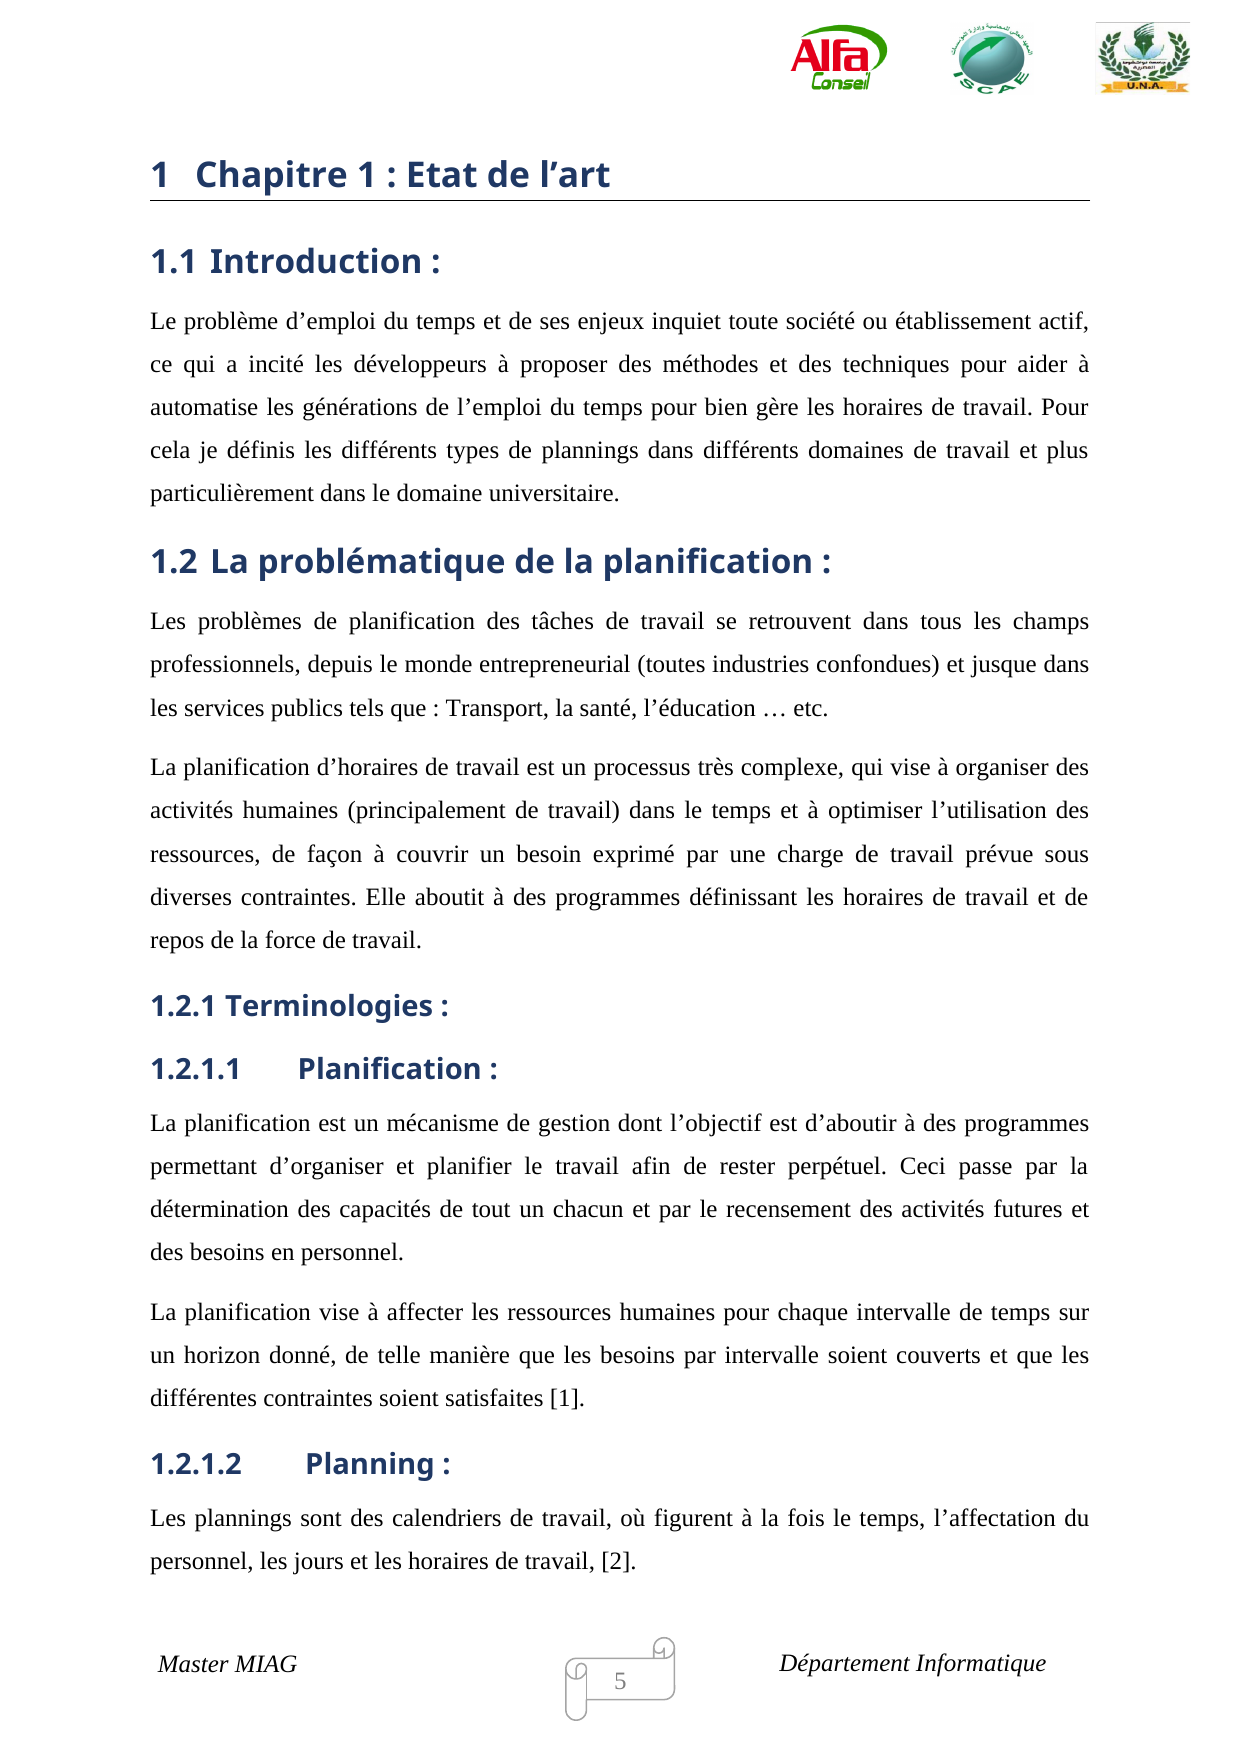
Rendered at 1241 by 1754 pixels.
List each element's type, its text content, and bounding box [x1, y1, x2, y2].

text Les problèmes de planification des tâches de travail se retrouvent dans tous les champs professionnels, depuis le monde entrepreneurial (toutes industries confondues) et jusque dans les services publics tels que : Transport, la santé, l’éducation … etc. [150, 606, 1090, 721]
text La planification vise à affecter les ressources humaines pour chaque intervalle de temps sur un horizon donné, de telle manière que les besoins par intervalle soient couverts et que les différentes contraintes soient satisfaites [1]. [150, 1297, 1090, 1412]
subtitle Introduction : [150, 238, 1090, 283]
subtitle Terminologies : [150, 985, 1090, 1024]
subtitle Chapitre 1 : Etat de l’art [150, 150, 1090, 200]
text La planification est un mécanisme de gestion dont l’objectif est d’aboutir à des programmes permettant d’organiser et planifier le travail afin de rester perpétuel. Ceci passe par la détermination des capacités de tout un chacun et par le recensement des activités futures et des besoins en personnel. [150, 1108, 1090, 1266]
subtitle La problématique de la planification : [150, 538, 1090, 584]
text La planification d’horaires de travail est un processus très complexe, qui vise à organiser des activités humaines (principalement de travail) dans le temps et à optimiser l’utilisation des ressources, de façon à couvrir un besoin exprimé par une charge de travail prévue sous diverses contraintes. Elle aboutit à des programmes définissant les horaires de travail et de repos de la force de travail. [150, 752, 1090, 954]
picture [1095, 22, 1191, 95]
text Le problème d’emploi du temps et de ses enjeux inquiet toute société ou établissement actif, ce qui a incité les développeurs à proposer des méthodes et des techniques pour aider à automatise les générations de l’emploi du temps pour bien gère les horaires de travail. Pour cela je définis les différents types de plannings dans différents domaines de travail et plus particulièrement dans le domaine universitaire. [150, 306, 1090, 507]
picture [950, 22, 1034, 95]
picture [788, 19, 889, 94]
subtitle Planning : [150, 1443, 1090, 1483]
text Les plannings sont des calendriers de travail, où figurent à la fois le temps, l’affectation du personnel, les jours et les horaires de travail, [2]. [150, 1503, 1090, 1574]
subtitle Planification : [150, 1048, 1090, 1088]
